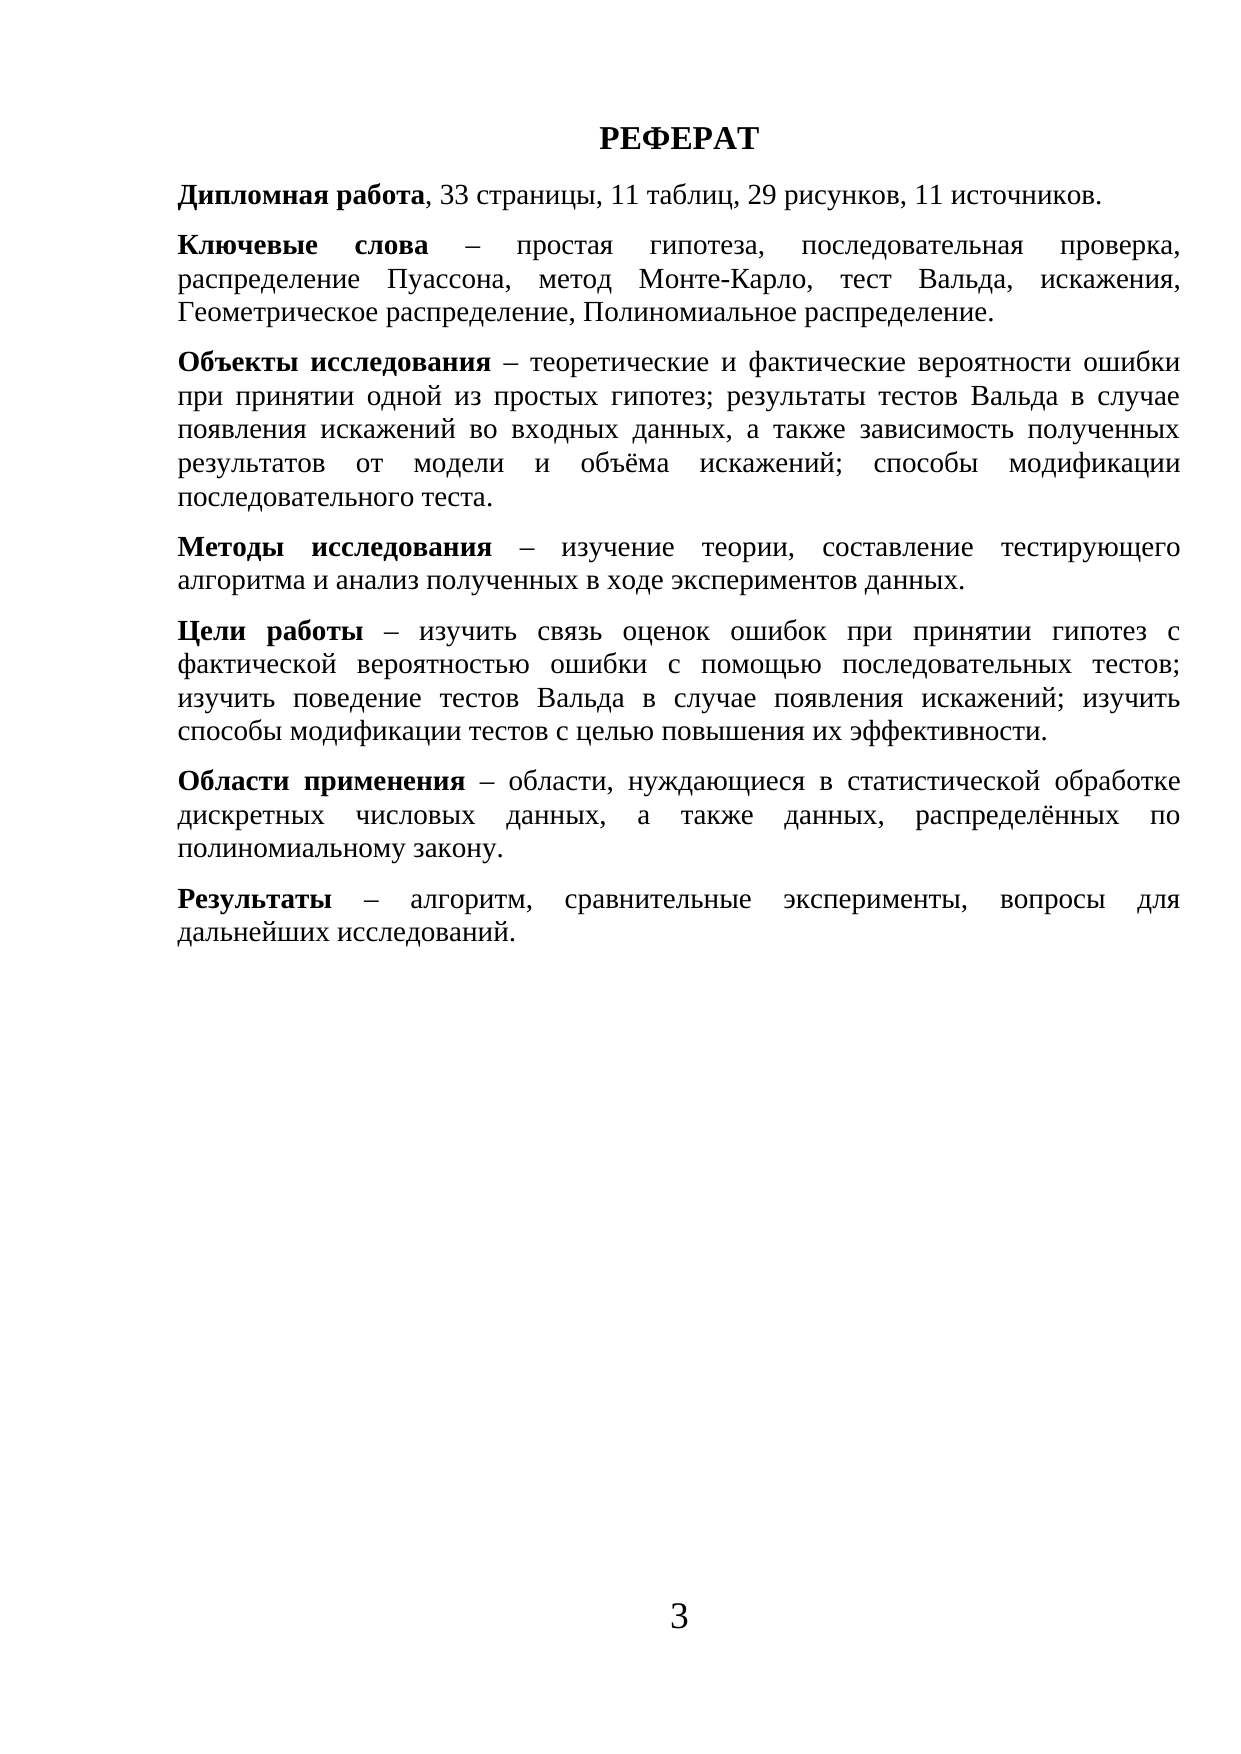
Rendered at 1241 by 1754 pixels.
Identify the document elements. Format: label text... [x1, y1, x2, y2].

text Дипломная работа, 33 страницы, 11 таблиц, 29 рисунков, 11 источников. [177, 173, 1181, 211]
text Цели работы – изучить связь оценок ошибок при принятии гипотез с фактической вероятностью ошибки с помощью последовательных тестов; изучить поведение тестов Вальда в случае появления искажений; изучить способы модификации тестов с целью повышения их эффективности. [177, 613, 1181, 747]
text Ключевые слова – простая гипотеза, последовательная проверка, распределение Пуассона, метод Монте-Карло, тест Вальда, искажения, Геометрическое распределение, Полиномиальное распределение. [177, 227, 1181, 328]
text Области применения – области, нуждающиеся в статистической обработке дискретных числовых данных, а также данных, распределённых по полиномиальному закону. [177, 763, 1181, 864]
text Объекты исследования – теоретические и фактические вероятности ошибки при принятии одной из простых гипотез; результаты тестов Вальда в случае появления искажений во входных данных, а также зависимость полученных результатов от модели и объёма искажений; способы модификации последовательного теста. [177, 344, 1181, 512]
text Результаты – алгоритм, сравнительные эксперименты, вопросы для дальнейших исследований. [177, 881, 1181, 948]
text РЕФЕРАТ [177, 118, 1181, 156]
text Методы исследования – изучение теории, составление тестирующего алгоритма и анализ полученных в ходе экспериментов данных. [177, 529, 1181, 596]
